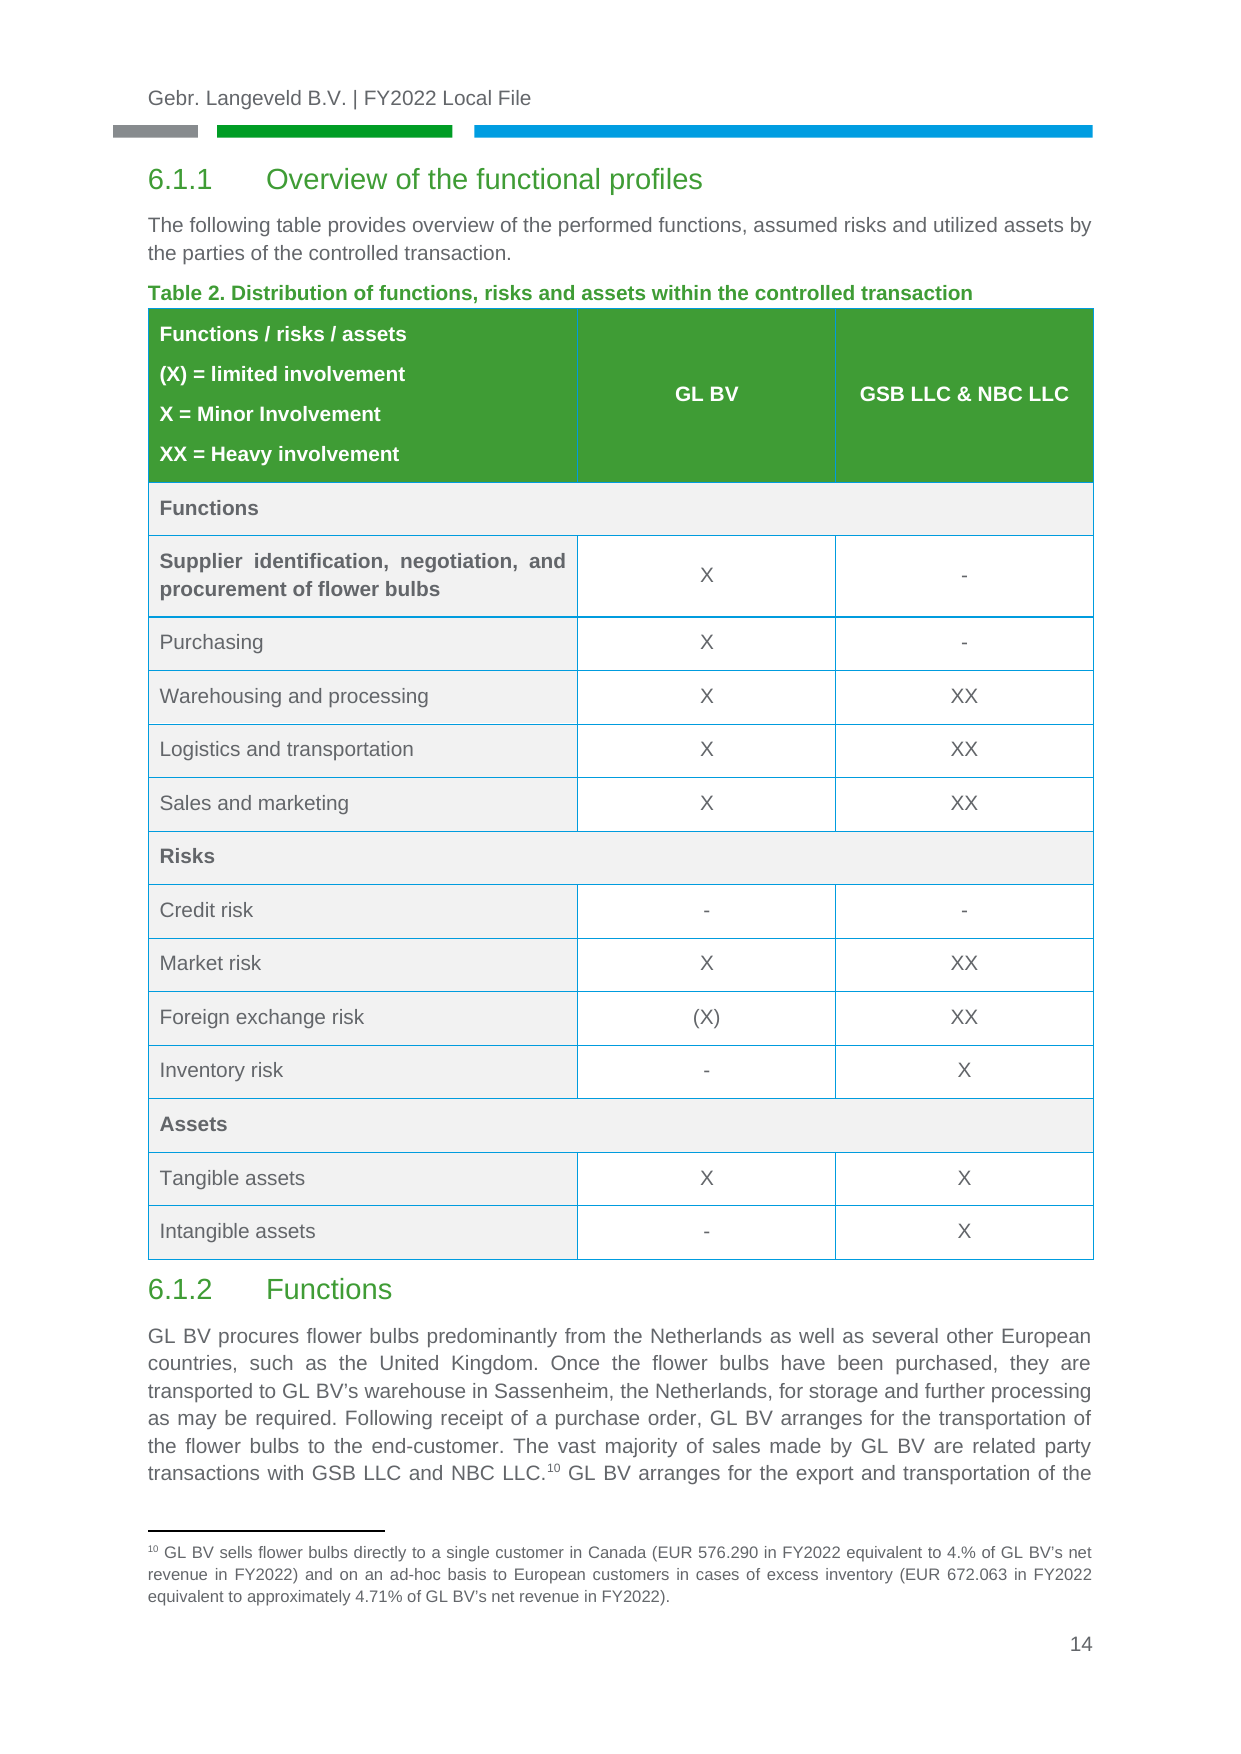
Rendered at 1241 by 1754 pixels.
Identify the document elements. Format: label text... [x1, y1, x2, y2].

table_cell - [836, 885, 1093, 938]
table_cell X [578, 618, 835, 670]
table_cell XX [836, 778, 1093, 831]
table_cell Credit risk [149, 885, 577, 938]
table_cell X [836, 1206, 1093, 1259]
table_cell X [836, 1153, 1093, 1205]
table_cell Purchasing [149, 618, 577, 670]
table_cell Risks [149, 832, 1093, 884]
table_cell Assets [149, 1099, 1093, 1152]
table_cell - [578, 1046, 835, 1098]
table_cell X [578, 725, 835, 777]
table_cell (X) [578, 992, 835, 1045]
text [148, 1323, 1093, 1485]
table_cell Supplier identification, negotiation, and procurement of flower bulbs [149, 536, 577, 616]
table_cell - [578, 1206, 835, 1259]
table_cell Logistics and transportation [149, 725, 577, 777]
table_cell - [836, 618, 1093, 670]
table_cell XX [836, 992, 1093, 1045]
table_header GL BV [578, 309, 835, 482]
table_cell Warehousing and processing [149, 671, 577, 723]
table_cell Foreign exchange risk [149, 992, 577, 1045]
table_cell X [578, 536, 835, 616]
table_cell Inventory risk [149, 1046, 577, 1098]
text The following table provides overview of the performed functions, assumed risks and utilized assets by the parties of the controlled transaction. [148, 213, 1093, 265]
table_cell - [836, 536, 1093, 616]
table_cell XX [836, 725, 1093, 777]
table_cell X [578, 1153, 835, 1205]
text Table . Distribution of functions, risks and assets within the controlled transaction [148, 281, 1093, 305]
subtitle Overview of the functional profiles [148, 162, 1093, 196]
table_cell XX [836, 939, 1093, 991]
table_cell X [578, 671, 835, 723]
table_cell X [578, 939, 835, 991]
table_cell Sales and marketing [149, 778, 577, 831]
table_header GSB LLC & NBC LLC [836, 309, 1093, 482]
table_cell Functions [149, 483, 1093, 535]
table_cell Tangible assets [149, 1153, 577, 1205]
table_cell - [578, 885, 835, 938]
table_cell Market risk [149, 939, 577, 991]
table_cell XX [836, 671, 1093, 723]
table_header Functions / risks / assets (X) = limited involvement X = Minor Involvement XX = Heavy involvement [149, 309, 577, 482]
subtitle Functions [148, 1272, 1093, 1306]
table_cell X [836, 1046, 1093, 1098]
table_cell X [578, 778, 835, 831]
table_cell Intangible assets [149, 1206, 577, 1259]
